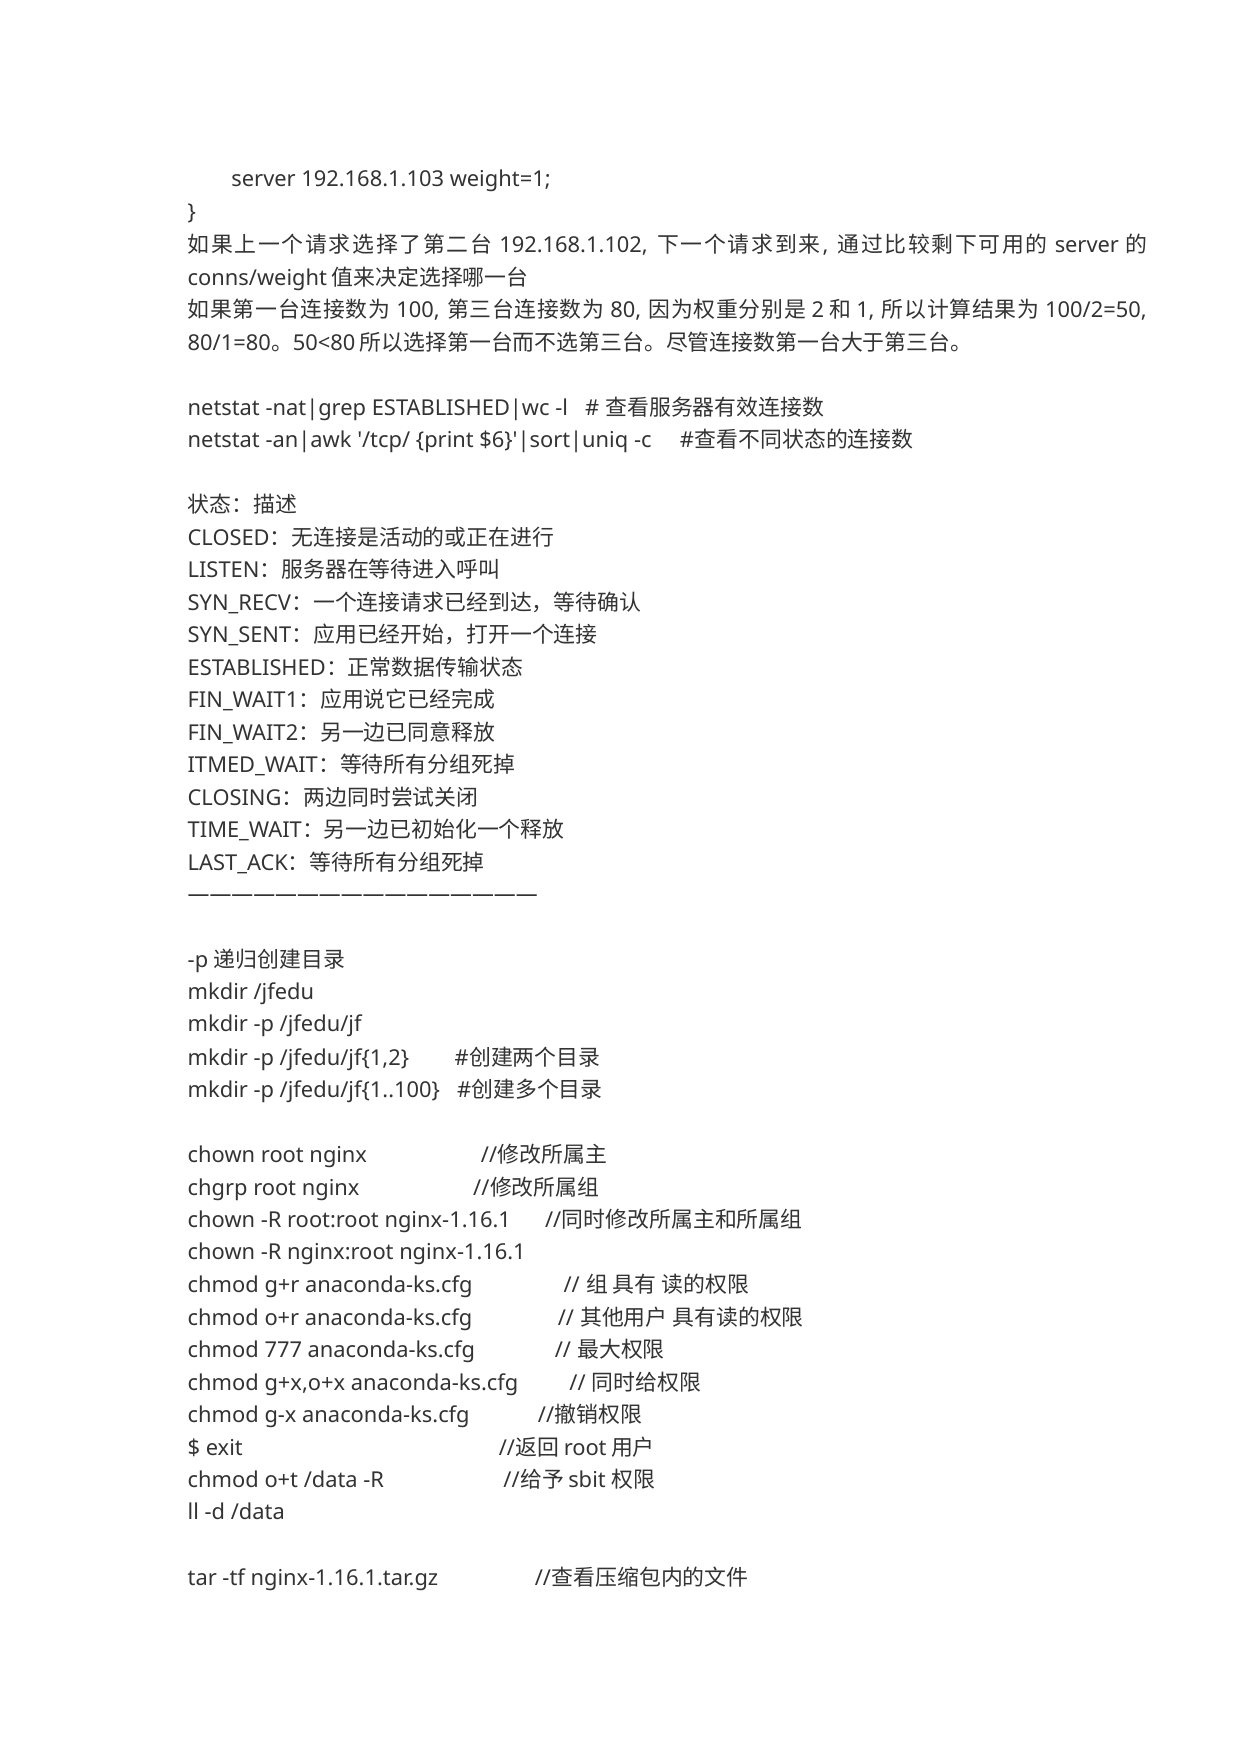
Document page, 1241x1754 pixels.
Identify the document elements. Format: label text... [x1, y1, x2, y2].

text 状态：描述 [55, 487, 1147, 519]
text LAST_ACK：等待所有分组死掉 [55, 844, 1147, 877]
text CLOSED：无连接是活动的或正在进行 [55, 519, 1147, 552]
text CLOSING：两边同时尝试关闭 [55, 779, 1147, 812]
text tar -tf nginx-1.16.1.tar.gz //查看压缩包内的文件 [187, 1559, 1053, 1592]
text chmod g+x,o+x anaconda-ks.cfg // 同时给权限 [187, 1364, 1053, 1397]
text chown -R nginx:root nginx-1.16.1 [187, 1234, 1053, 1267]
text chown root nginx //修改所属主 [187, 1137, 1053, 1169]
text server 192.168.1.103 weight=1; [187, 162, 1147, 194]
text ESTABLISHED：正常数据传输状态 [55, 649, 1147, 682]
text $ exit //返回root用户 [187, 1429, 1053, 1462]
text TIME_WAIT：另一边已初始化一个释放 [55, 812, 1147, 844]
text ITMED_WAIT：等待所有分组死掉 [55, 747, 1147, 779]
text chmod g+r anaconda-ks.cfg // 组 具有 读的权限 [187, 1267, 1053, 1299]
text SYN_RECV：一个连接请求已经到达，等待确认 [55, 584, 1147, 617]
text } [187, 194, 1147, 227]
text netstat -an|awk '/tcp/ {print $6}'|sort|uniq -c #查看不同状态的连接数 [55, 422, 1147, 454]
text chgrp root nginx //修改所属组 [187, 1169, 1053, 1202]
text SYN_SENT：应用已经开始，打开一个连接 [55, 617, 1147, 649]
text netstat -nat|grep ESTABLISHED|wc -l # 查看服务器有效连接数 [55, 389, 1147, 422]
text ll -d /data [187, 1494, 1053, 1527]
text chmod g-x anaconda-ks.cfg //撤销权限 [187, 1397, 1053, 1429]
text 如果第一台连接数为100, 第三台连接数为80, 因为权重分别是2和1, 所以计算结果为100/2=50, 80/1=80。50<80所以选择第一台而不选第三台。尽管连接数第一台大于第三台。 [187, 292, 1147, 357]
text mkdir -p /jfedu/jf{1,2} #创建两个目录 [187, 1039, 1053, 1072]
text chown -R root:root nginx-1.16.1 //同时修改所属主和所属组 [187, 1202, 1053, 1234]
text LISTEN：服务器在等待进入呼叫 [55, 552, 1147, 584]
text 如果上一个请求选择了第二台192.168.1.102, 下一个请求到来, 通过比较剩下可用的server的conns/weight值来决定选择哪一台 [187, 227, 1147, 292]
text chmod o+t /data -R //给予sbit 权限 [187, 1462, 1053, 1494]
text ———————————————— [55, 877, 1147, 909]
text chmod o+r anaconda-ks.cfg // 其他用户 具有读的权限 [187, 1299, 1053, 1332]
text chmod 777 anaconda-ks.cfg // 最大权限 [187, 1332, 1053, 1364]
text FIN_WAIT1：应用说它已经完成 [55, 682, 1147, 714]
text -p 递归创建目录 [187, 942, 1053, 974]
text mkdir -p /jfedu/jf{1..100} #创建多个目录 [187, 1072, 1053, 1104]
text mkdir -p /jfedu/jf [187, 1007, 1053, 1039]
text mkdir /jfedu [187, 974, 1053, 1007]
text FIN_WAIT2：另一边已同意释放 [55, 714, 1147, 747]
